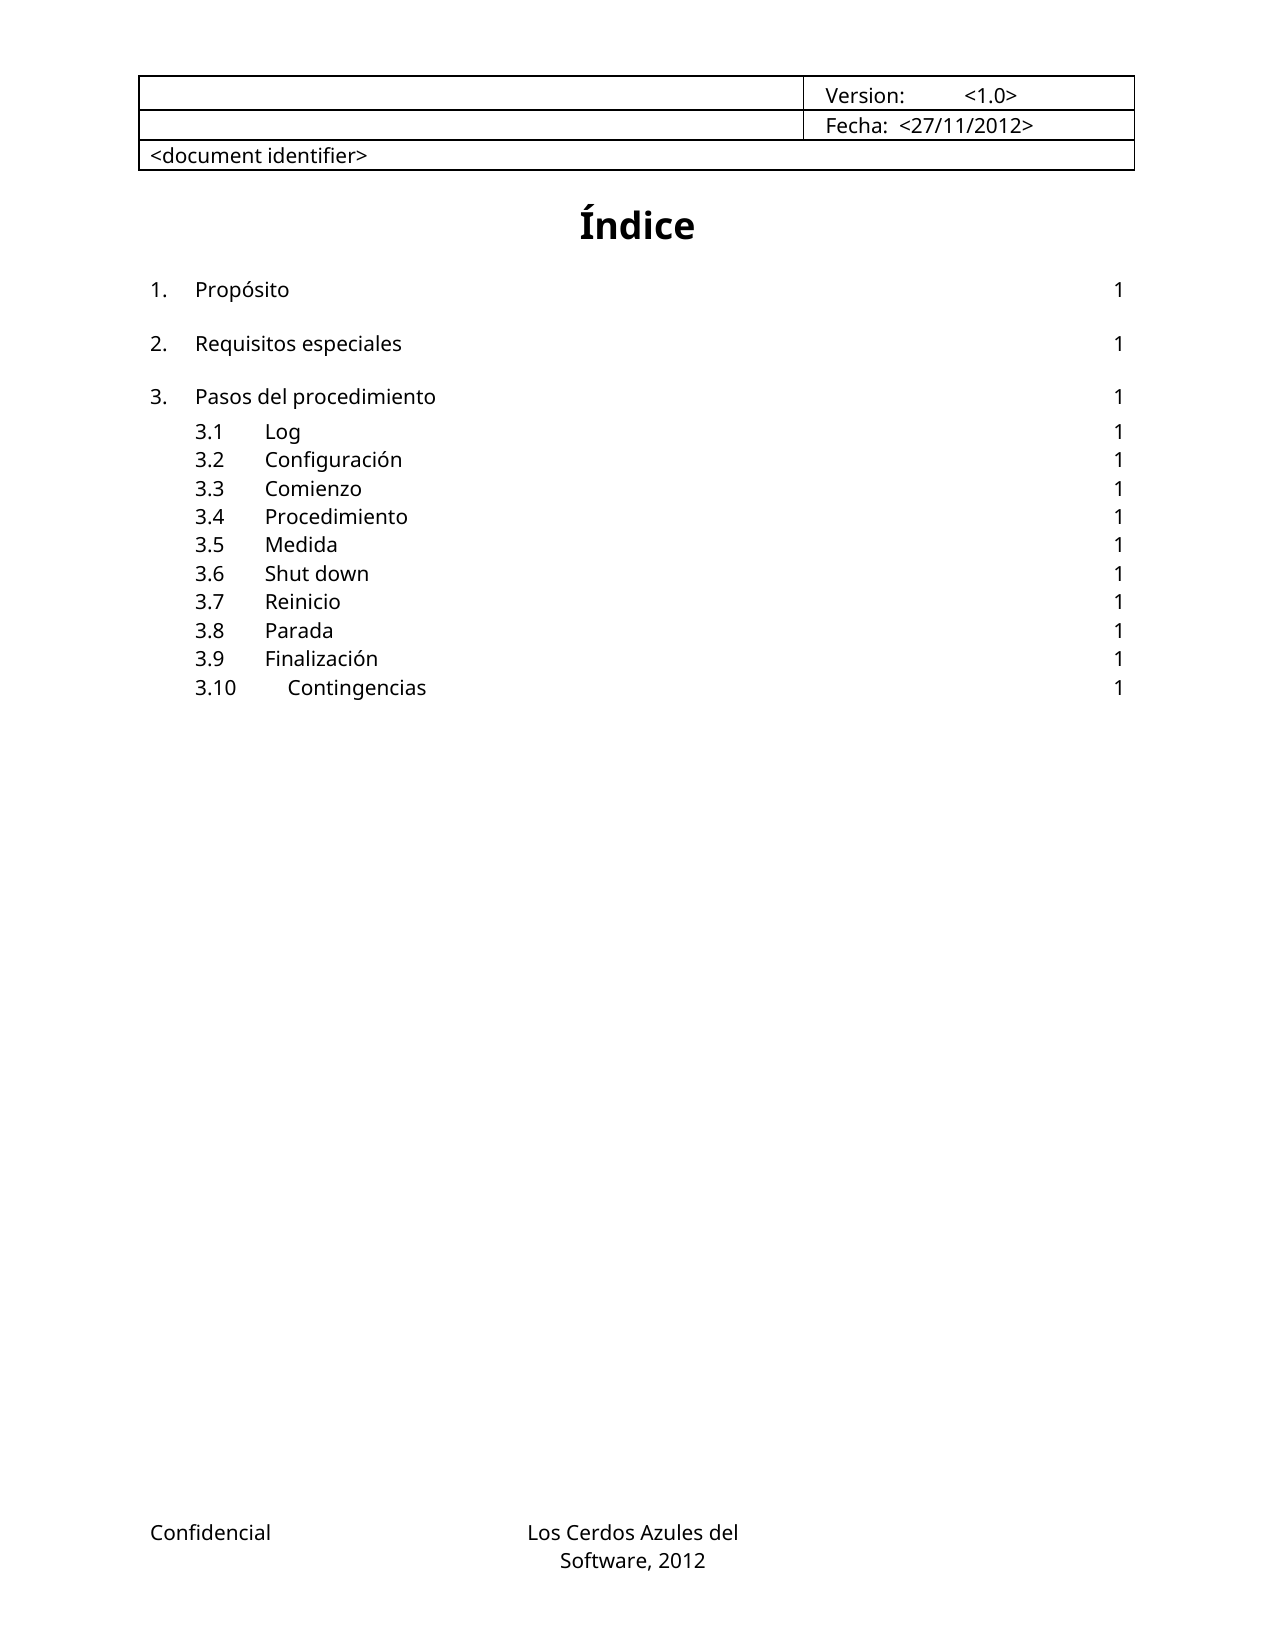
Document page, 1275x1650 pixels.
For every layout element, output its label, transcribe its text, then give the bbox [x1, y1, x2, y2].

title Índice [150, 199, 1125, 250]
text 3.3 Comienzo 1 [195, 474, 1050, 502]
text 3.7 Reinicio 1 [195, 587, 1050, 616]
text 3.9 Finalización 1 [195, 644, 1050, 673]
text 3. Pasos del procedimiento 1 [150, 382, 1050, 411]
text 2. Requisitos especiales 1 [150, 329, 1050, 357]
text 3.10 Contingencias 1 [195, 673, 1050, 701]
text 1. Propósito 1 [150, 275, 1050, 304]
text 3.2 Configuración 1 [195, 445, 1050, 474]
text 3.8 Parada 1 [195, 616, 1050, 644]
text 3.4 Procedimiento 1 [195, 502, 1050, 531]
text 3.6 Shut down 1 [195, 559, 1050, 587]
text 3.5 Medida 1 [195, 531, 1050, 559]
text 3.1 Log 1 [195, 417, 1050, 445]
